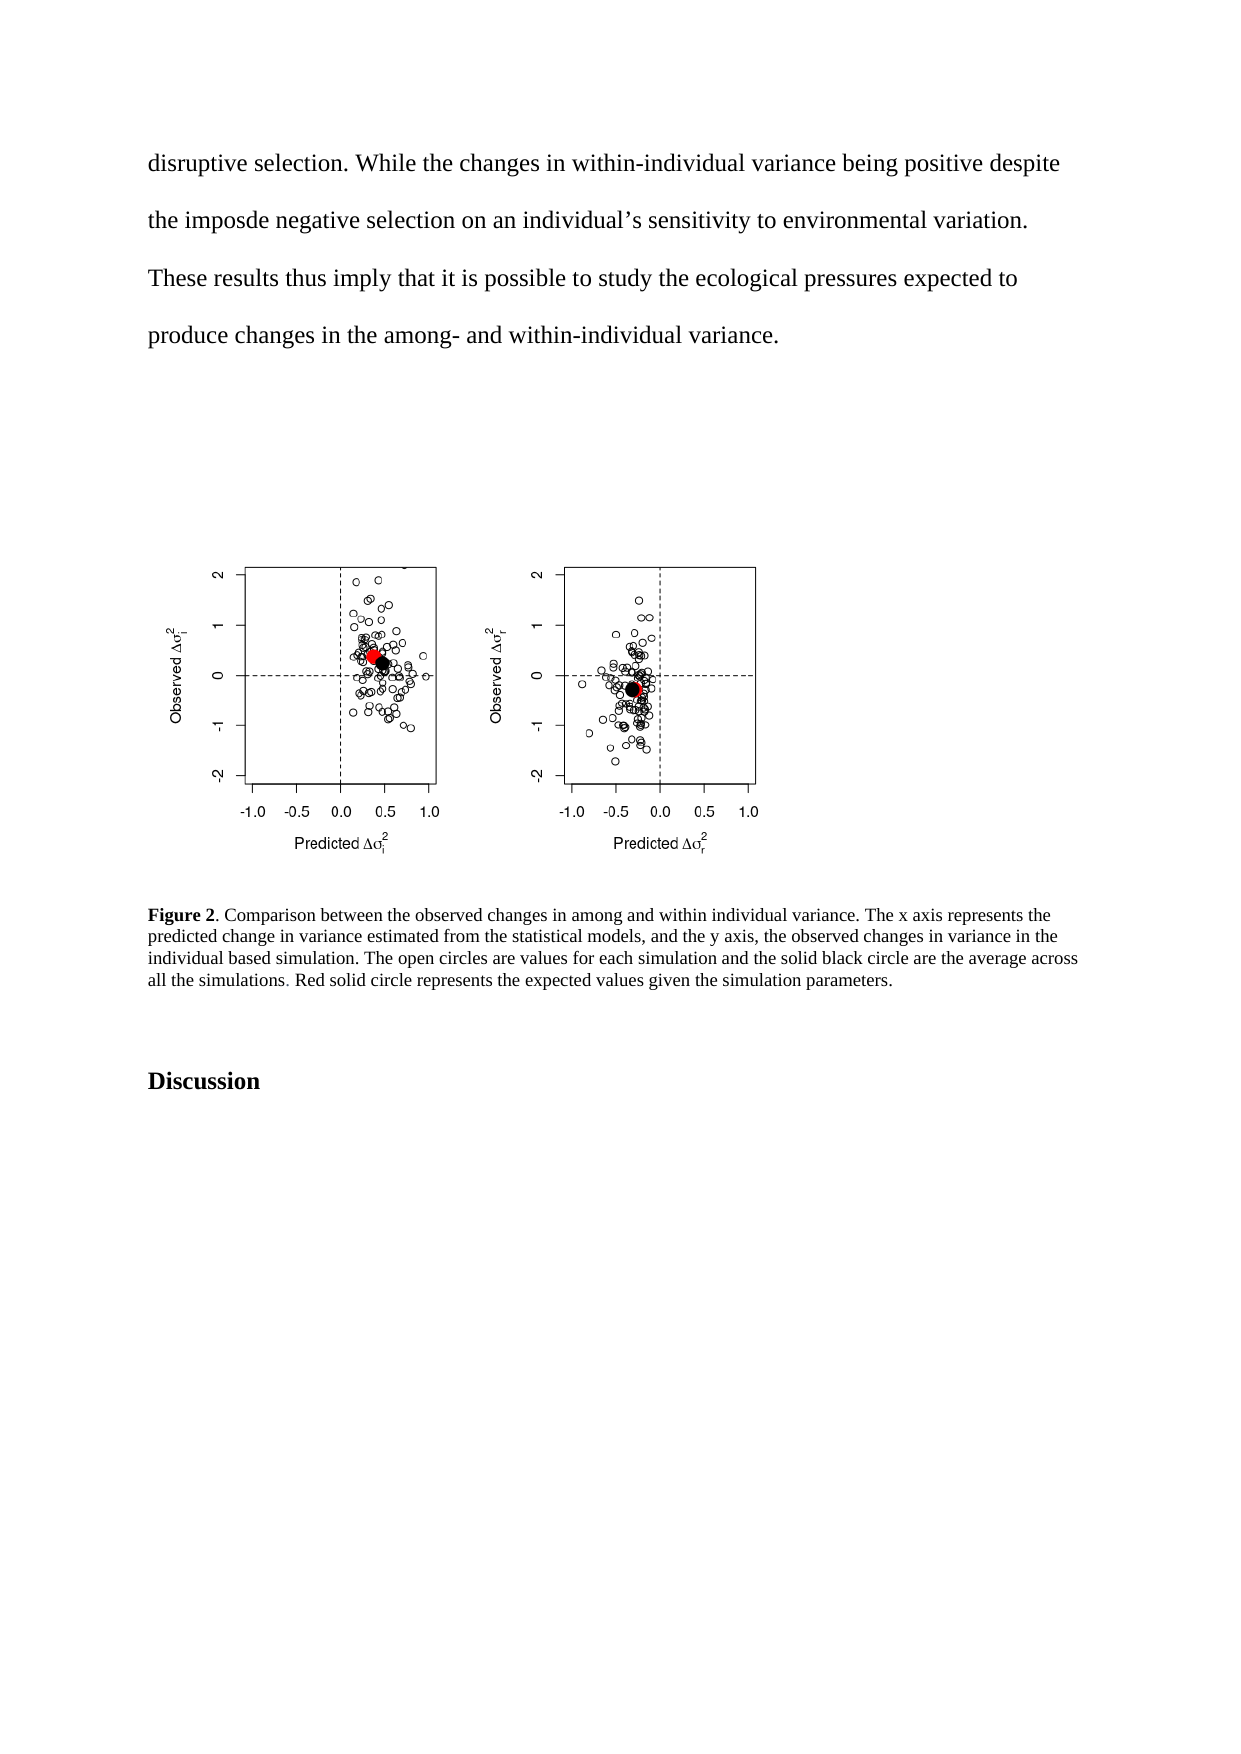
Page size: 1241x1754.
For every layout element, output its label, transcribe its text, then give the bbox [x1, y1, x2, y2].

text Figure 2. Comparison between the observed changes in among and within individual variance. The x axis represents the predicted change in variance estimated from the statistical models, and the y axis, the observed changes in variance in the individual based simulation. The open circles are values for each simulation and the solid black circle are the average across all the simulations. Red solid circle represents the expected values given the simulation parameters. [148, 904, 1093, 990]
text Discussion [148, 1066, 1093, 1095]
picture [153, 530, 792, 875]
